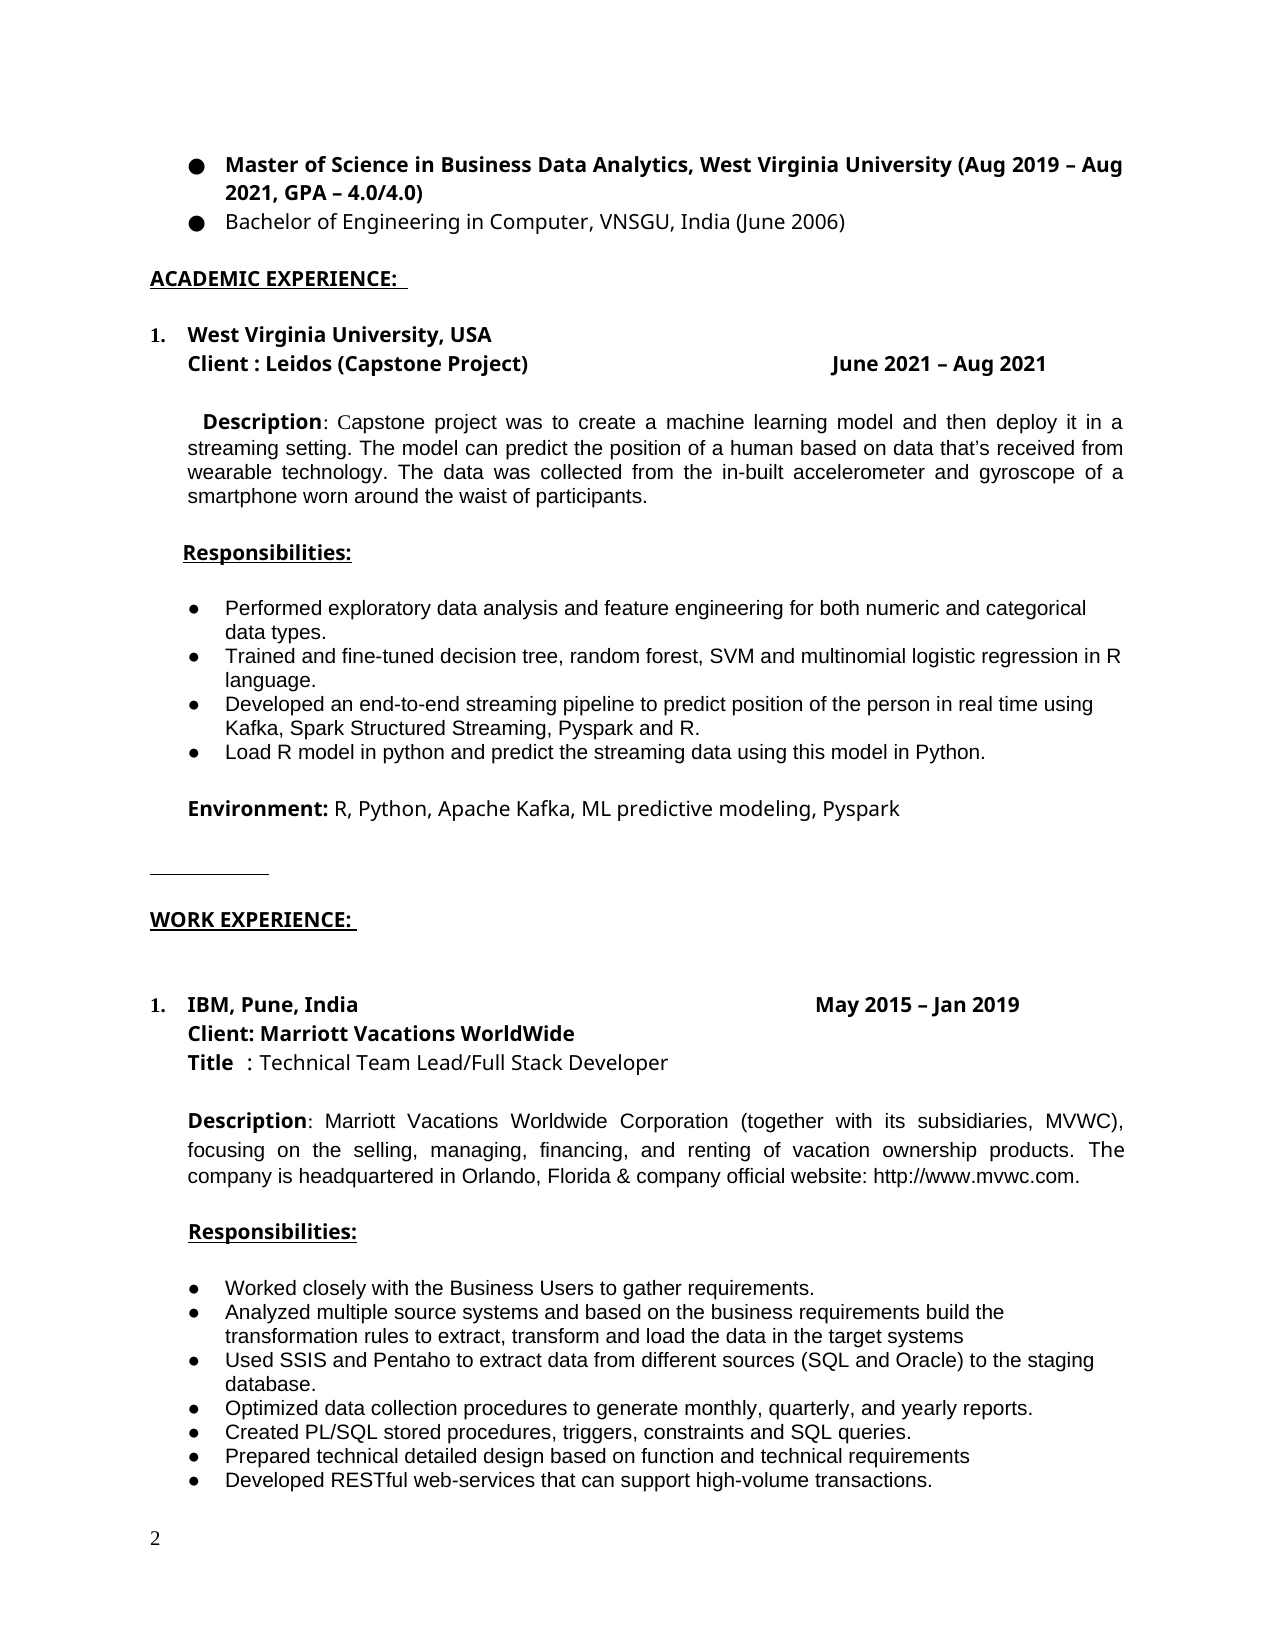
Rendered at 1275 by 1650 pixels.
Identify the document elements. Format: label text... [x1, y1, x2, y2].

list Analyzed multiple source systems and based on the business requirements build the transformation rules to extract, transform and load the data in the target systems [187, 1300, 1125, 1348]
list Used SSIS and Pentaho to extract data from different sources (SQL and Oracle) to the staging database. [187, 1348, 1125, 1396]
subtitle Client : Leidos (Capstone Project) June 2021 – Aug 2021 [150, 349, 1125, 377]
list Trained and fine-tuned decision tree, random forest, SVM and multinomial logistic regression in R language. [187, 644, 1125, 692]
text Responsibilities: [150, 1217, 1125, 1246]
list Master of Science in Business Data Analytics, West Virginia University (Aug 2019 – Aug 2021, GPA – 4.0/4.0) [187, 150, 1125, 207]
list Prepared technical detailed design based on function and technical requirements [187, 1444, 1125, 1468]
subtitle West Virginia University, USA [150, 321, 1125, 349]
text Environment: R, Python, Apache Kafka, ML predictive modeling, Pyspark [150, 794, 1125, 822]
list Optimized data collection procedures to generate monthly, quarterly, and yearly reports. [187, 1396, 1125, 1420]
list Worked closely with the Business Users to gather requirements. [187, 1276, 1125, 1300]
subtitle Client: Marriott Vacations WorldWide [150, 1019, 1125, 1047]
list Developed an end-to-end streaming pipeline to predict position of the person in real time using Kafka, Spark Structured Streaming, Pyspark and R. [187, 692, 1125, 740]
text ACADEMIC EXPERIENCE: [150, 264, 1125, 292]
subtitle IBM, Pune, India May 2015 – Jan 2019 [150, 990, 1125, 1019]
text Description: Marriott Vacations Worldwide Corporation (together with its subsidiaries, MVWC), focusing on the selling, managing, financing, and renting of vacation ownership products. The company is headquartered in Orlando, Florida & company official website: http://www.mvwc.com. [150, 1107, 1125, 1187]
subtitle Title : Technical Team Lead/Full Stack Developer [150, 1047, 1125, 1077]
text WORK EXPERIENCE: [150, 905, 1125, 933]
text Responsibilities: [150, 538, 1125, 566]
list Load R model in python and predict the streaming data using this model in Python. [187, 740, 1125, 764]
list Performed exploratory data analysis and feature engineering for both numeric and categorical data types. [187, 596, 1125, 644]
text Description: Capstone project was to create a machine learning model and then deploy it in a streaming setting. The model can predict the position of a human based on data that’s received from wearable technology. The data was collected from the in-built accelerometer and gyroscope of a smartphone worn around the waist of participants. [150, 407, 1125, 508]
list Bachelor of Engineering in Computer, VNSGU, India (June 2006) [187, 207, 1125, 235]
list Created PL/SQL stored procedures, triggers, constraints and SQL queries. [187, 1420, 1125, 1444]
list Developed RESTful web-services that can support high-volume transactions. [187, 1468, 1125, 1492]
